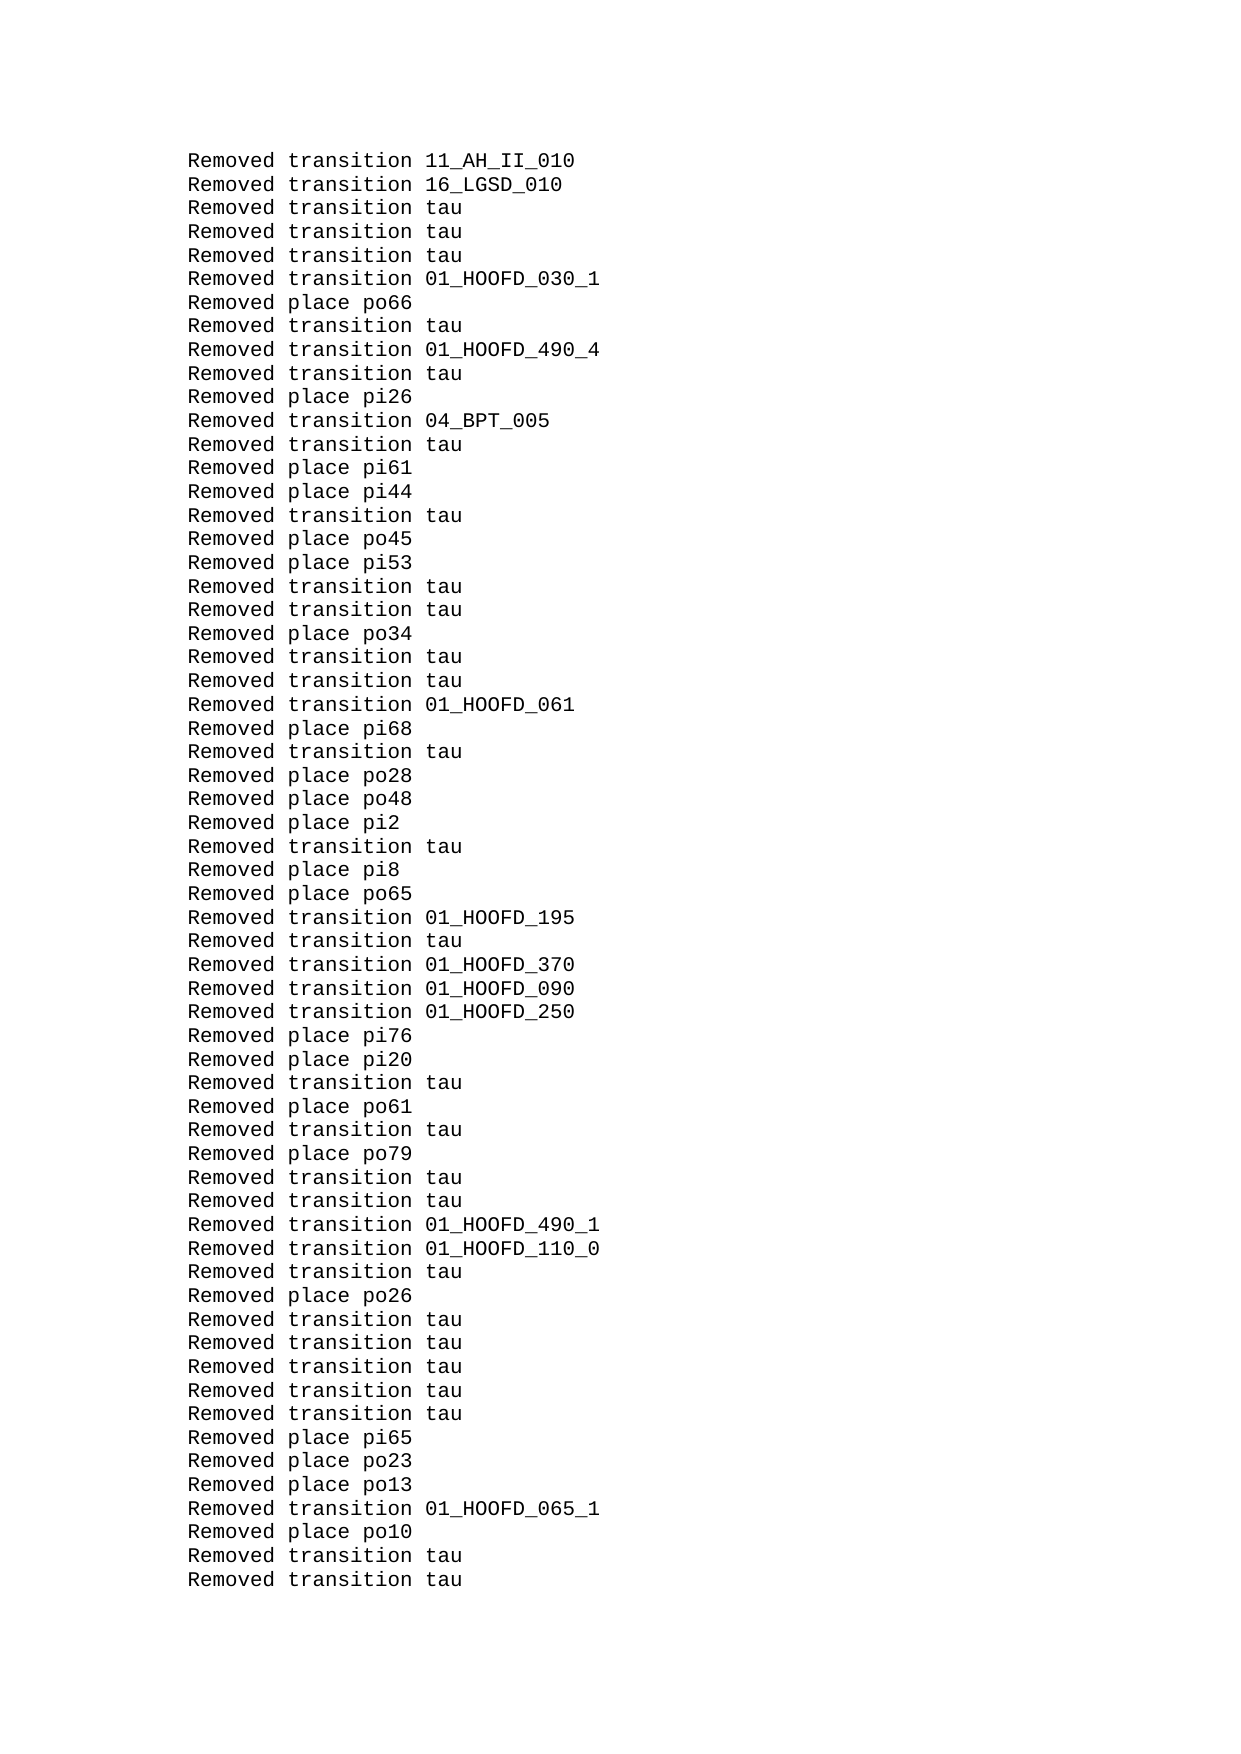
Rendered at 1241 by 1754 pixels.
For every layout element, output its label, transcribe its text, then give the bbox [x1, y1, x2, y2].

text Removed transition tau [187, 1332, 1053, 1356]
text Removed transition 01_HOOFD_065_1 [187, 1498, 1053, 1521]
text Removed place pi68 [187, 717, 1053, 741]
text Removed transition 16_LGSD_010 [187, 174, 1053, 197]
text Removed transition tau [187, 316, 1053, 339]
text Removed place po79 [187, 1143, 1053, 1167]
text Removed transition tau [187, 670, 1053, 694]
text Removed place pi20 [187, 1048, 1053, 1072]
text Removed transition tau [187, 197, 1053, 221]
text Removed place po26 [187, 1285, 1053, 1309]
text Removed transition 04_BPT_005 [187, 410, 1053, 434]
text Removed transition 01_HOOFD_195 [187, 907, 1053, 930]
text Removed transition 01_HOOFD_370 [187, 954, 1053, 978]
text Removed transition tau [187, 1545, 1053, 1569]
text Removed transition tau [187, 505, 1053, 528]
text Removed place po10 [187, 1521, 1053, 1545]
text Removed place po48 [187, 788, 1053, 812]
text Removed place pi44 [187, 481, 1053, 505]
text Removed place po45 [187, 528, 1053, 552]
text Removed transition tau [187, 363, 1053, 386]
text Removed place pi26 [187, 386, 1053, 410]
text Removed place po61 [187, 1096, 1053, 1119]
text Removed transition tau [187, 221, 1053, 244]
text Removed place po65 [187, 883, 1053, 907]
text Removed transition 01_HOOFD_110_0 [187, 1238, 1053, 1261]
text Removed place pi2 [187, 812, 1053, 836]
text Removed place pi76 [187, 1025, 1053, 1048]
text Removed transition 01_HOOFD_490_1 [187, 1214, 1053, 1238]
text Removed transition 01_HOOFD_250 [187, 1001, 1053, 1025]
text Removed place po23 [187, 1451, 1053, 1474]
text Removed transition tau [187, 1403, 1053, 1427]
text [187, 1569, 1053, 1592]
text Removed transition 01_HOOFD_061 [187, 694, 1053, 717]
text Removed transition tau [187, 836, 1053, 859]
text Removed transition 01_HOOFD_030_1 [187, 268, 1053, 292]
text Removed transition tau [187, 599, 1053, 623]
text Removed place pi61 [187, 457, 1053, 481]
text Removed transition tau [187, 244, 1053, 268]
text Removed transition tau [187, 1379, 1053, 1403]
text Removed transition tau [187, 1072, 1053, 1096]
text Removed transition tau [187, 741, 1053, 765]
text Removed transition tau [187, 1261, 1053, 1285]
text Removed transition tau [187, 1309, 1053, 1332]
text Removed place po28 [187, 765, 1053, 788]
text Removed place po66 [187, 292, 1053, 316]
text Removed transition tau [187, 1167, 1053, 1190]
text Removed place pi8 [187, 859, 1053, 883]
text Removed transition tau [187, 1119, 1053, 1143]
text Removed transition tau [187, 647, 1053, 670]
text Removed place po34 [187, 623, 1053, 647]
text Removed place pi53 [187, 552, 1053, 576]
text Removed transition tau [187, 434, 1053, 457]
text Removed transition 01_HOOFD_490_4 [187, 339, 1053, 363]
text Removed place po13 [187, 1474, 1053, 1498]
text Removed transition tau [187, 1356, 1053, 1379]
text Removed transition 11_AH_II_010 [187, 150, 1053, 174]
text Removed transition tau [187, 930, 1053, 954]
text Removed transition tau [187, 576, 1053, 599]
text Removed transition 01_HOOFD_090 [187, 978, 1053, 1001]
text Removed transition tau [187, 1190, 1053, 1214]
text Removed place pi65 [187, 1427, 1053, 1451]
